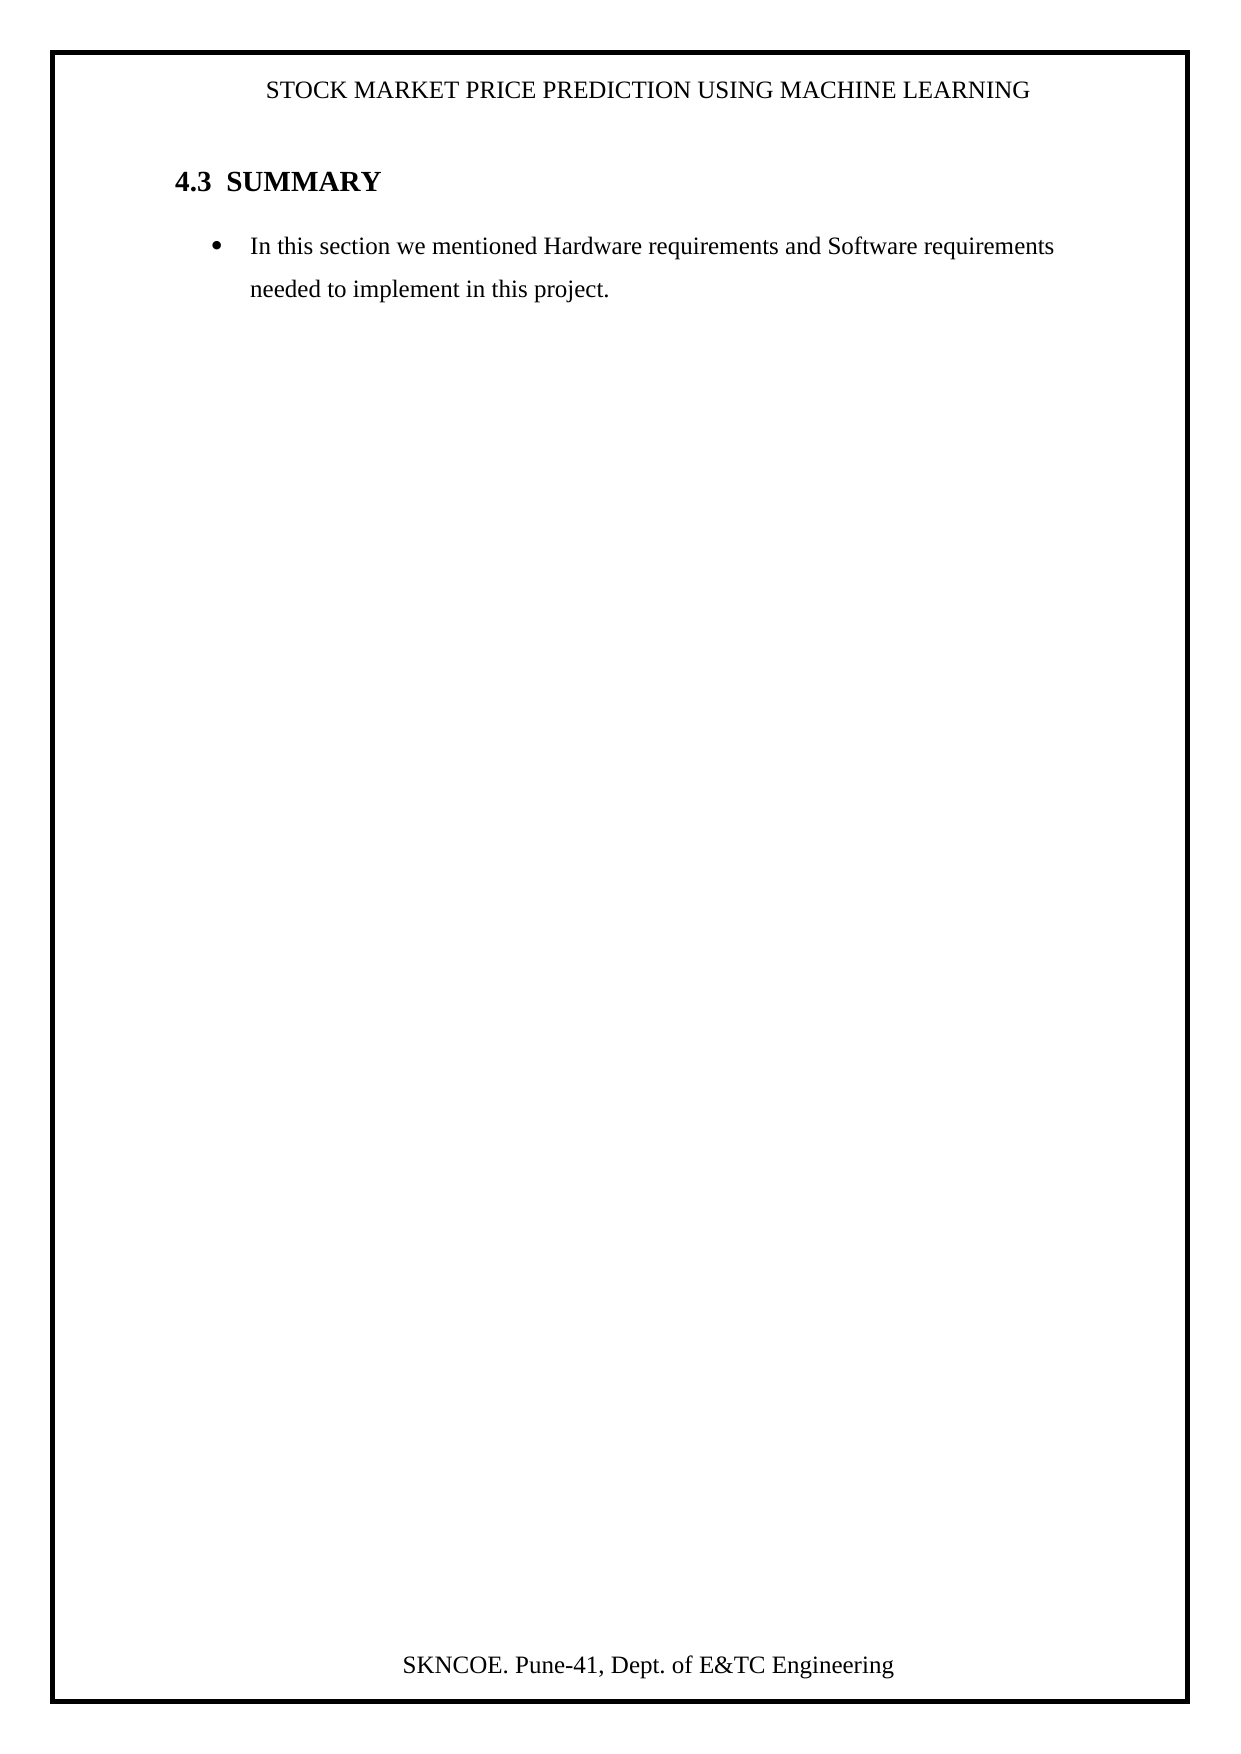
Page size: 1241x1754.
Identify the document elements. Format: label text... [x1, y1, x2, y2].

list In this section we mentioned Hardware requirements and Software requirements needed to implement in this project. [212, 231, 1121, 303]
text 4.3 SUMMARY [175, 164, 1121, 197]
